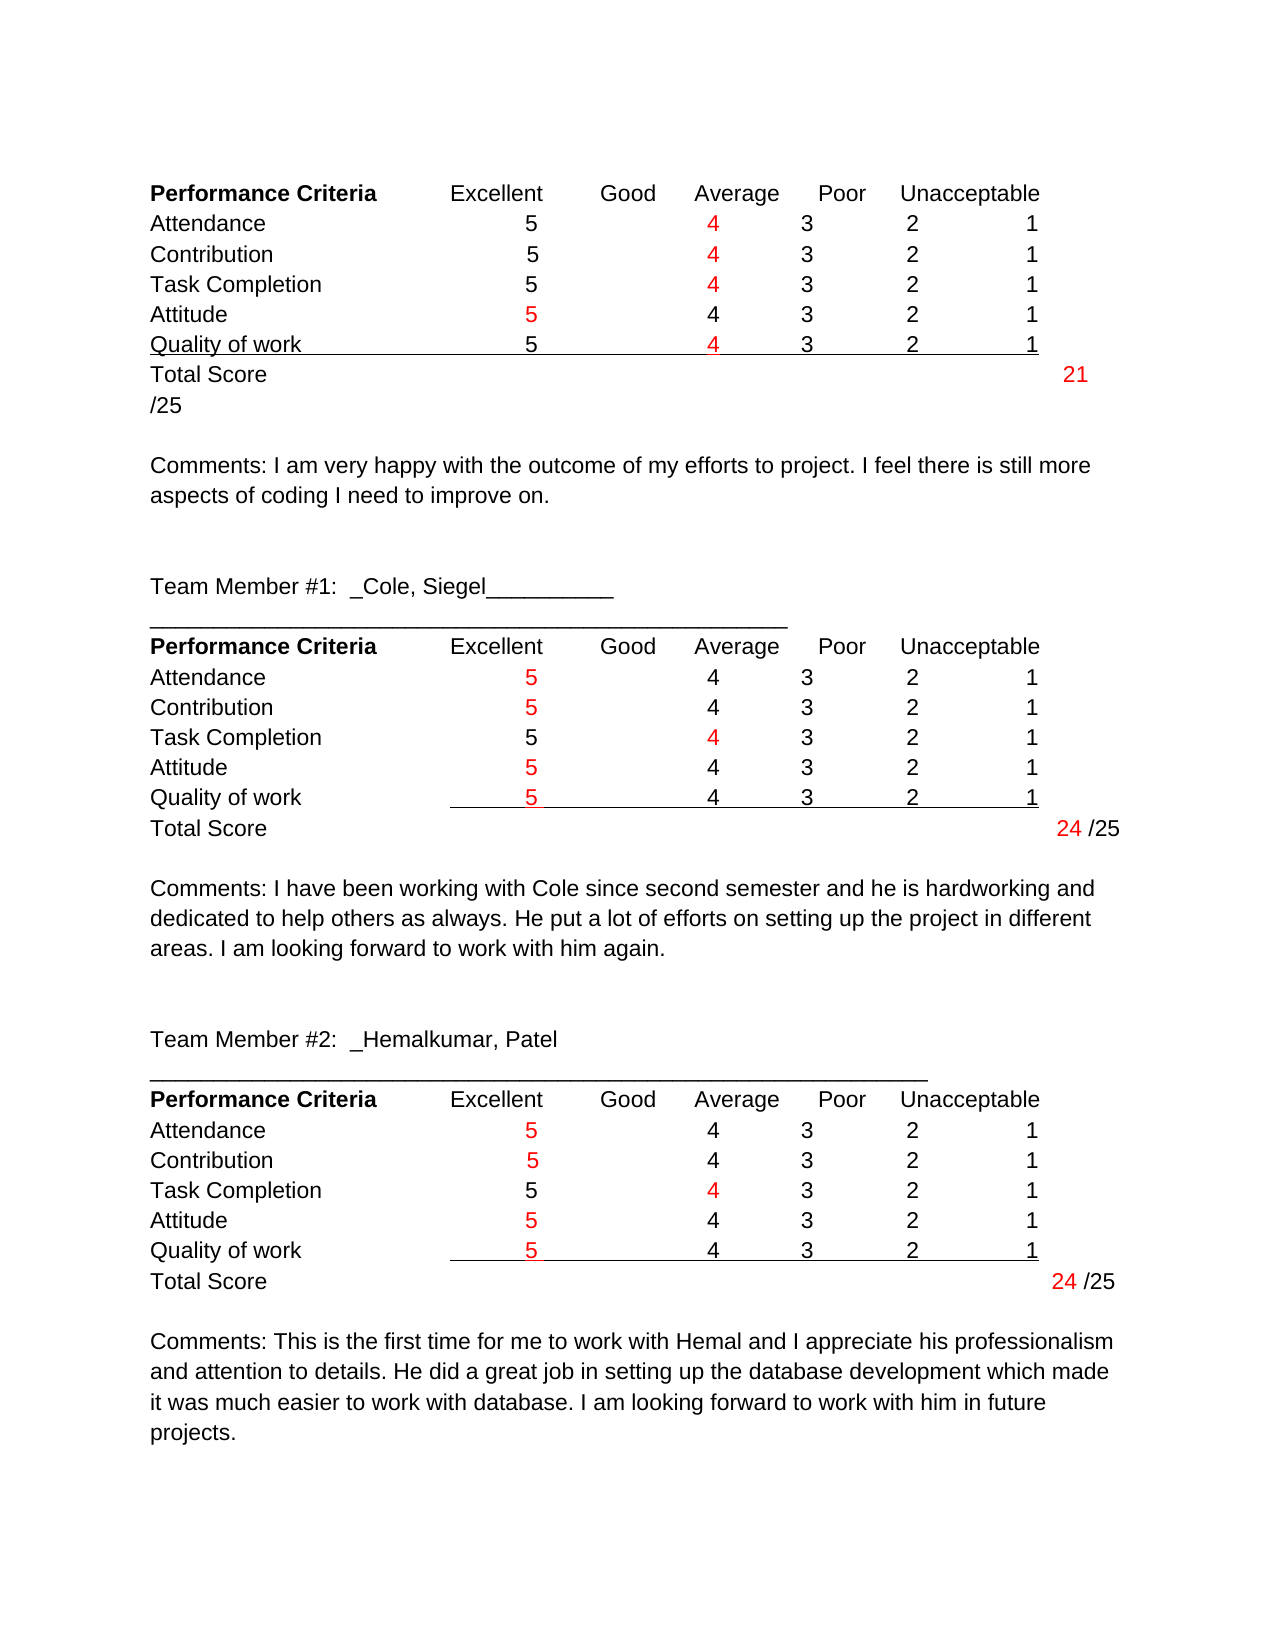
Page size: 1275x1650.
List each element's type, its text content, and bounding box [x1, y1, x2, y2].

text Quality of work 5 4 3 2 1 [150, 784, 1125, 811]
text Task Completion 5 4 3 2 1 [150, 724, 1125, 750]
text Performance Criteria Excellent Good Average Poor Unacceptable [150, 1086, 1125, 1113]
text Team Member #2: _Hemalkumar, Patel _____________________________________________________________ [150, 1026, 1125, 1083]
text Comments: I am very happy with the outcome of my efforts to project. I feel there is still more aspects of coding I need to improve on. [150, 452, 1125, 509]
text Total Score 24 /25 [150, 1268, 1125, 1294]
text Attitude 5 4 3 2 1 [150, 301, 1125, 327]
text Performance Criteria Excellent Good Average Poor Unacceptable [150, 180, 1125, 207]
text Attendance 5 4 3 2 1 [150, 1117, 1125, 1143]
text Total Score 21 /25 [150, 361, 1125, 418]
text Total Score 24 /25 [150, 814, 1125, 841]
text Comments: I have been working with Cole since second semester and he is hardworking and dedicated to help others as always. He put a lot of efforts on setting up the project in different areas. I am looking forward to work with him again. [150, 875, 1125, 962]
text Contribution 5 4 3 2 1 [150, 241, 1125, 267]
text Performance Criteria Excellent Good Average Poor Unacceptable [150, 633, 1125, 660]
text Task Completion 5 4 3 2 1 [150, 271, 1125, 297]
text Team Member #1: _Cole, Siegel__________ __________________________________________________ [150, 573, 1125, 629]
text Attitude 5 4 3 2 1 [150, 1207, 1125, 1234]
text Attitude 5 4 3 2 1 [150, 754, 1125, 781]
text Attendance 5 4 3 2 1 [150, 210, 1125, 237]
text Contribution 5 4 3 2 1 [150, 1147, 1125, 1173]
text Task Completion 5 4 3 2 1 [150, 1177, 1125, 1203]
text Comments: This is the first time for me to work with Hemal and I appreciate his professionalism and attention to details. He did a great job in setting up the database development which made it was much easier to work with database. I am looking forward to work with him in future projects. [150, 1328, 1125, 1445]
text Quality of work 5 4 3 2 1 [150, 331, 1125, 358]
text Contribution 5 4 3 2 1 [150, 694, 1125, 720]
text Quality of work 5 4 3 2 1 [150, 1237, 1125, 1264]
text Attendance 5 4 3 2 1 [150, 663, 1125, 690]
